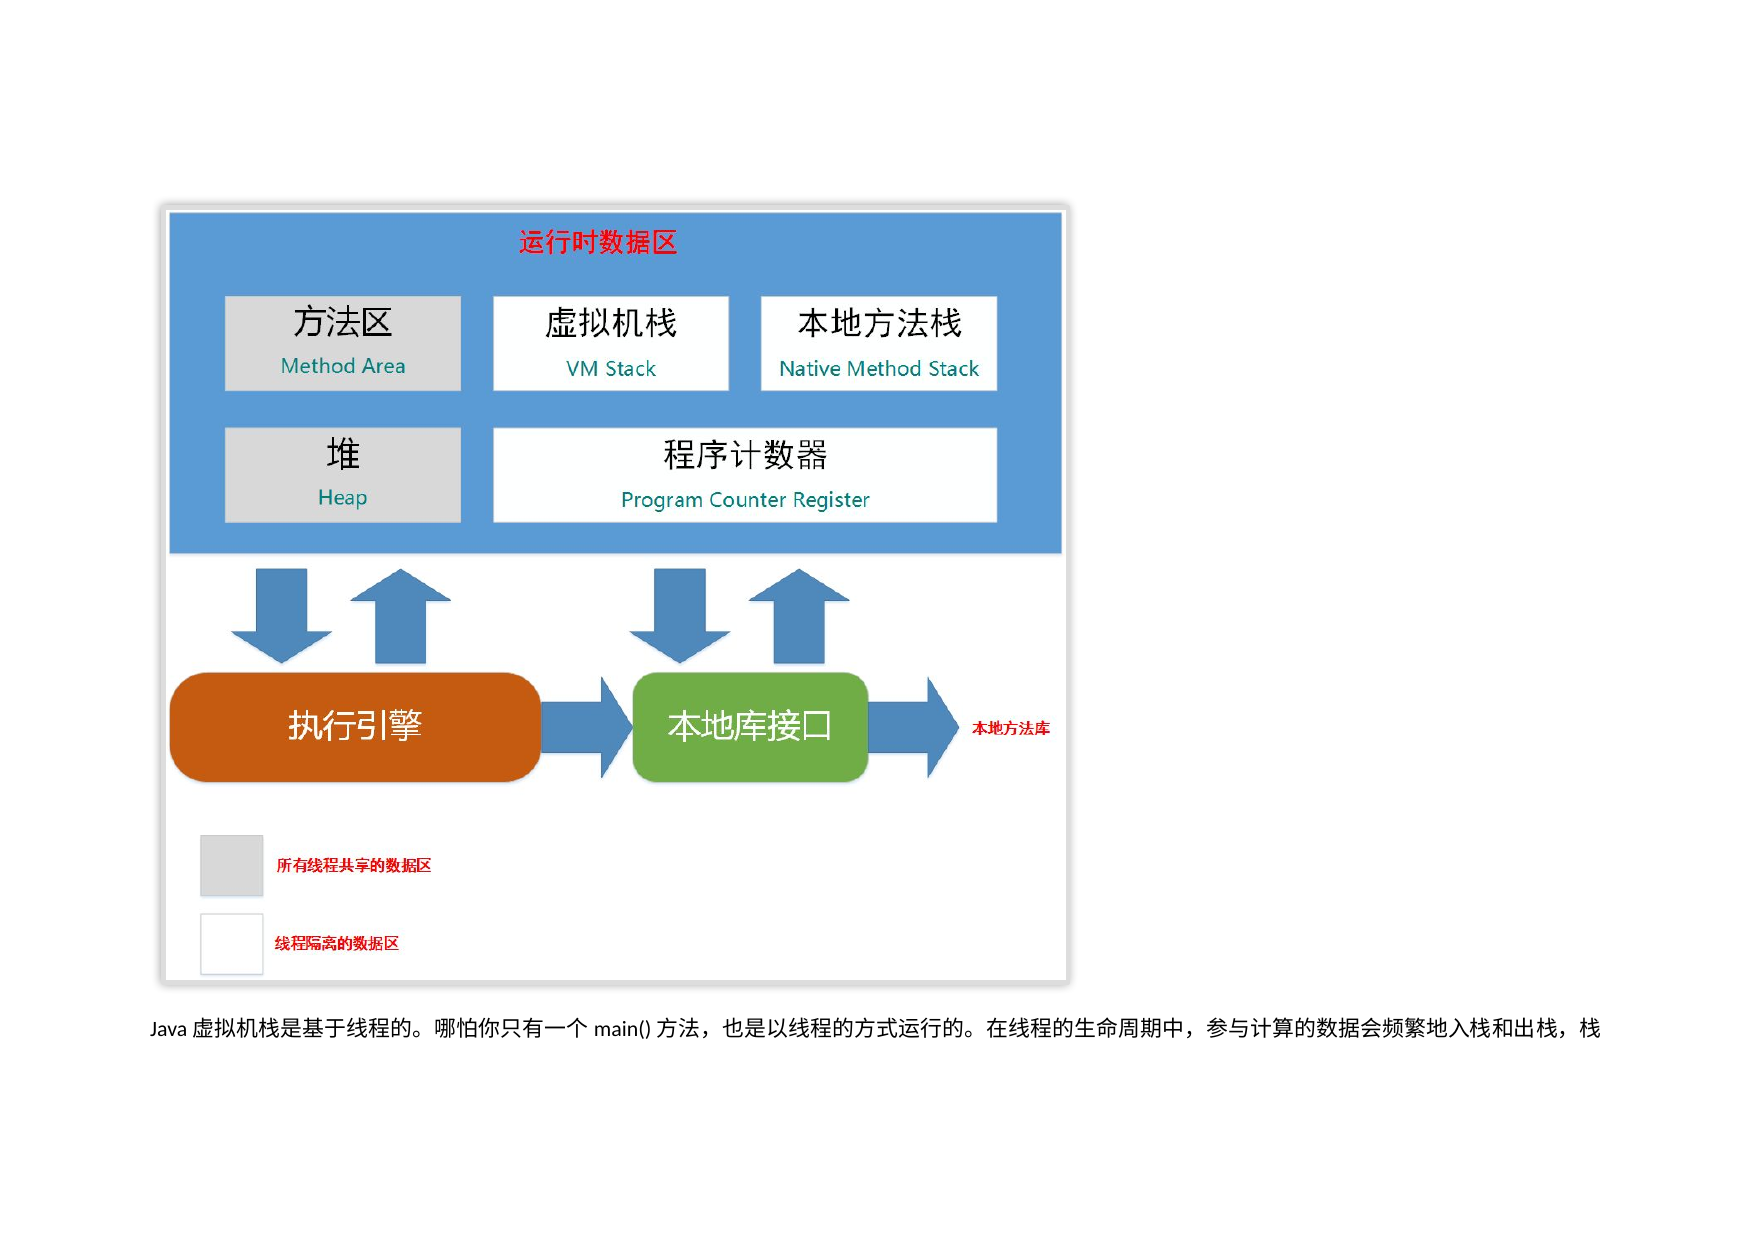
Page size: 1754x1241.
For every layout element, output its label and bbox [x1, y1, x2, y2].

text [150, 1010, 1604, 1043]
picture [166, 210, 1066, 980]
